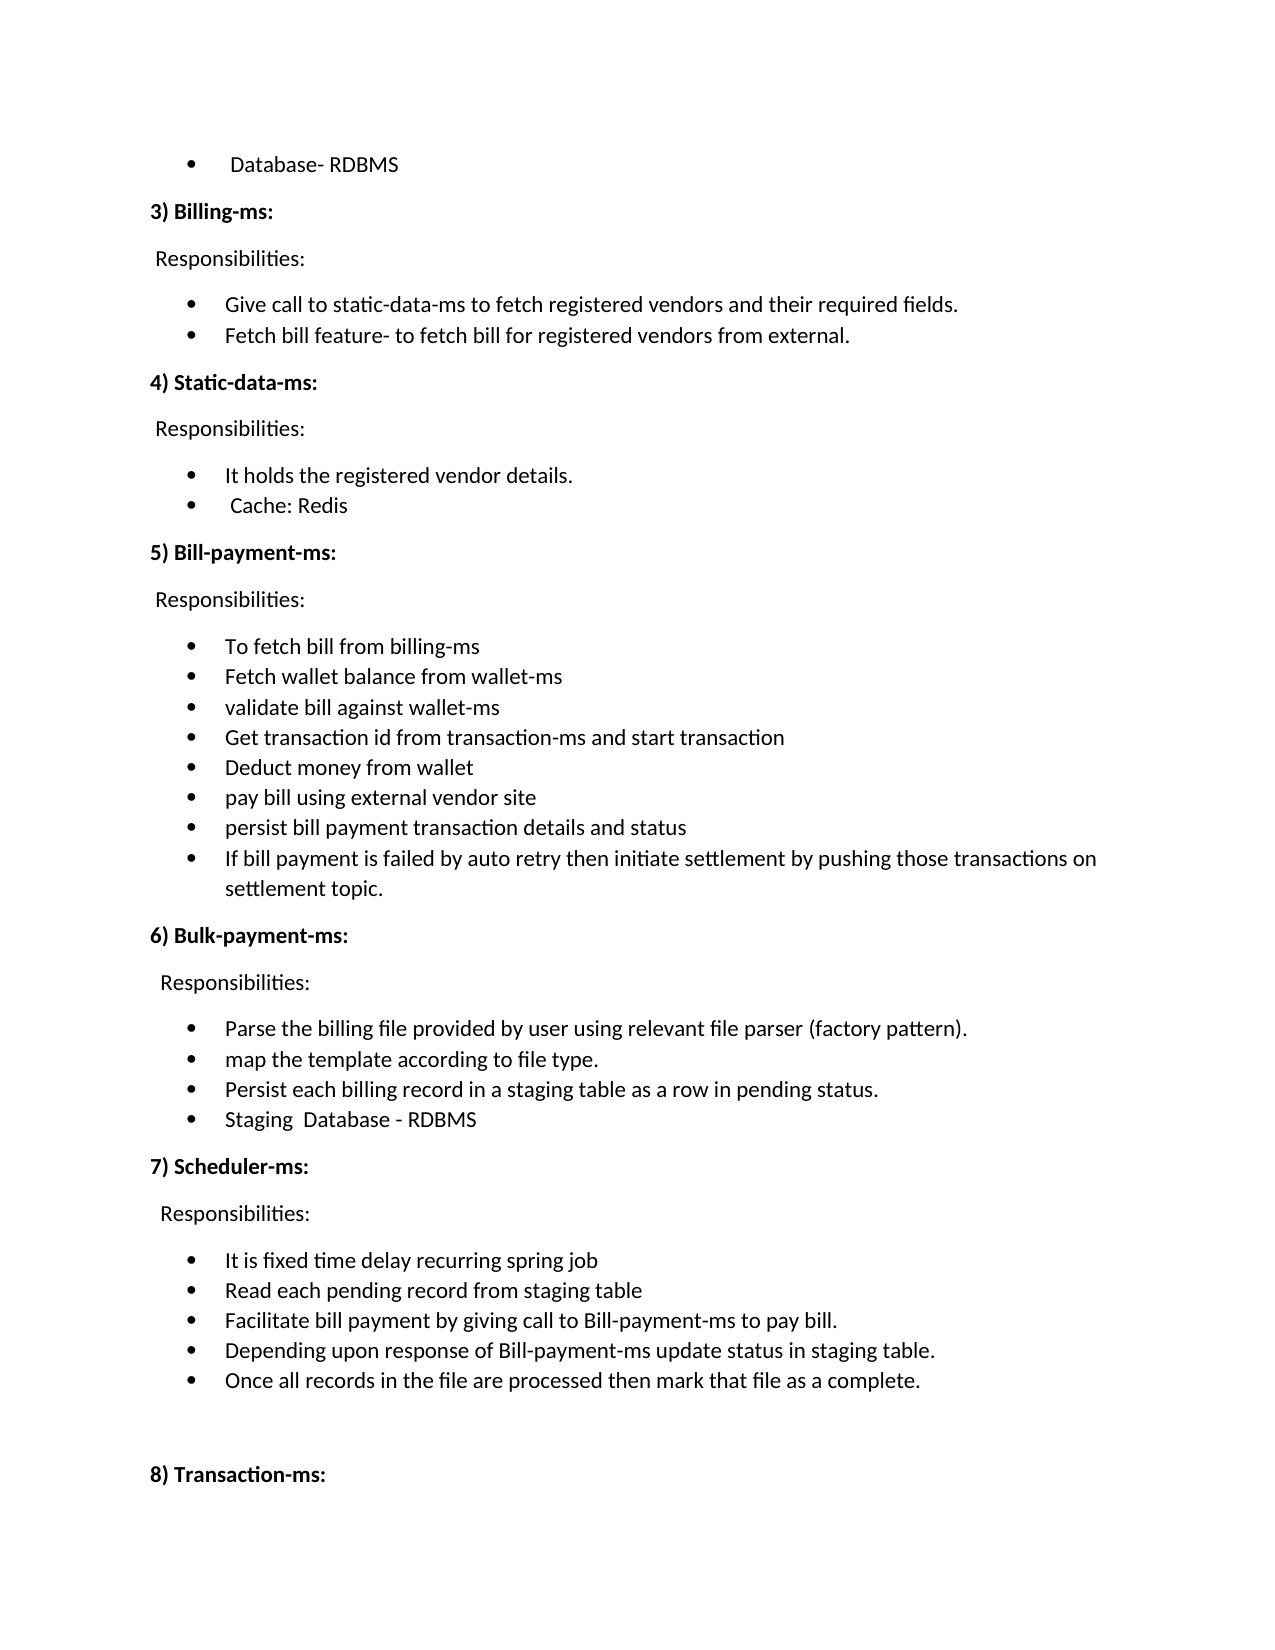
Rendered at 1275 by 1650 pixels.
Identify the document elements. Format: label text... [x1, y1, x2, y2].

list Database- RDBMS [187, 150, 1125, 178]
list Depending upon response of Bill-payment-ms update status in staging table. [187, 1336, 1125, 1364]
text 3) Billing-ms: [150, 197, 1125, 225]
list To fetch bill from billing-ms [187, 632, 1125, 660]
list Fetch bill feature- to fetch bill for registered vendors from external. [187, 321, 1125, 349]
list Parse the billing file provided by user using relevant file parser (factory pattern). [187, 1014, 1125, 1043]
list Give call to static-data-ms to fetch registered vendors and their required fields. [187, 291, 1125, 319]
list Persist each billing record in a staging table as a row in pending status. [187, 1075, 1125, 1103]
text Responsibilities: [150, 1199, 1125, 1227]
list validate bill against wallet-ms [187, 693, 1125, 721]
text Responsibilities: [150, 244, 1125, 272]
text 8) Transaction-ms: [150, 1460, 1125, 1488]
list Cache: Redis [187, 492, 1125, 520]
text 6) Bulk-payment-ms: [150, 921, 1125, 949]
list It is fixed time delay recurring spring job [187, 1246, 1125, 1274]
list Fetch wallet balance from wallet-ms [187, 662, 1125, 691]
list It holds the registered vendor details. [187, 461, 1125, 489]
text Responsibilities: [150, 968, 1125, 996]
list Staging Database - RDBMS [187, 1105, 1125, 1133]
list If bill payment is failed by auto retry then initiate settlement by pushing those transactions on settlement topic. [187, 844, 1125, 902]
list Deduct money from wallet [187, 753, 1125, 781]
list pay bill using external vendor site [187, 783, 1125, 811]
text Responsibilities: [150, 414, 1125, 443]
text Responsibilities: [150, 585, 1125, 613]
text 5) Bill-payment-ms: [150, 538, 1125, 567]
list Get transaction id from transaction-ms and start transaction [187, 723, 1125, 751]
text 7) Scheduler-ms: [150, 1152, 1125, 1180]
list Once all records in the file are processed then mark that file as a complete. [187, 1367, 1125, 1395]
list Facilitate bill payment by giving call to Bill-payment-ms to pay bill. [187, 1306, 1125, 1334]
list persist bill payment transaction details and status [187, 813, 1125, 842]
list map the template according to file type. [187, 1045, 1125, 1073]
list Read each pending record from staging table [187, 1276, 1125, 1304]
text 4) Static-data-ms: [150, 368, 1125, 396]
